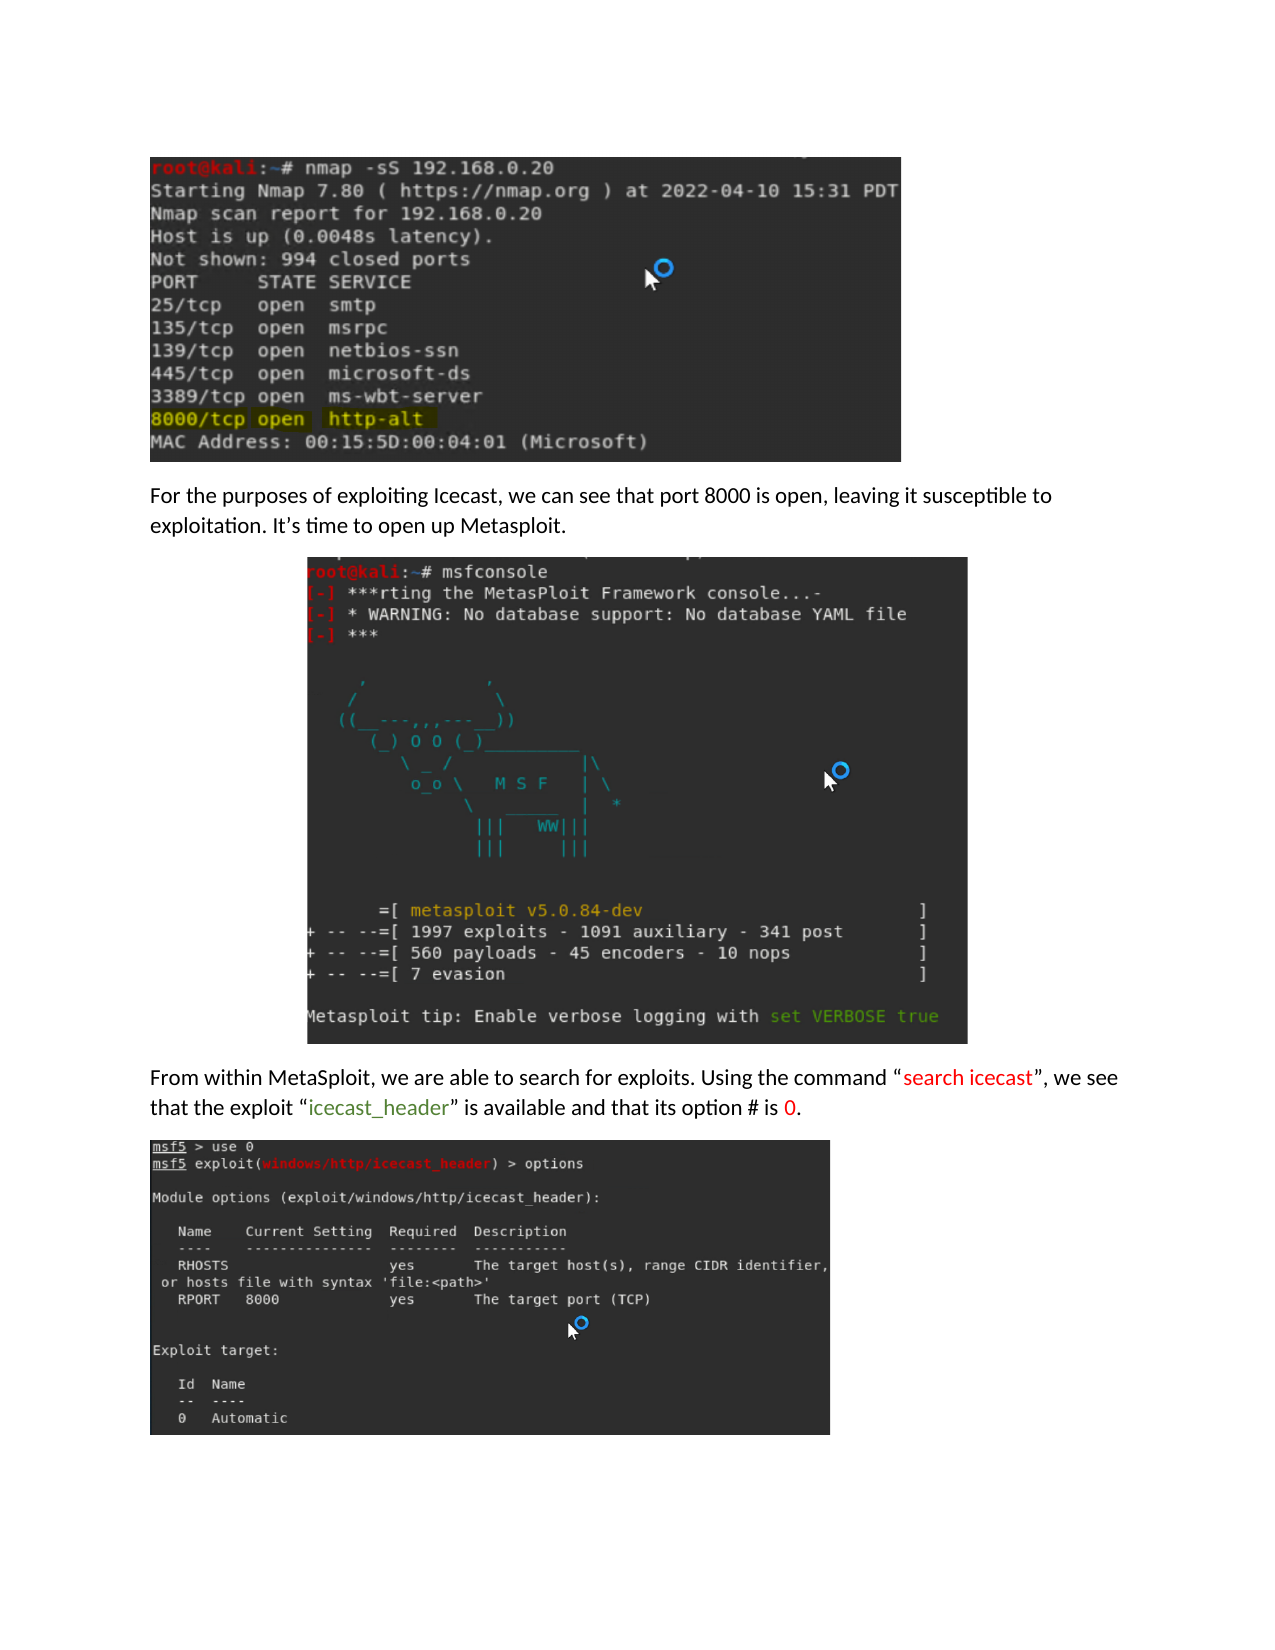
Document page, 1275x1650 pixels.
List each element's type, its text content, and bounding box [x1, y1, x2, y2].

picture [150, 150, 902, 462]
picture [150, 1140, 831, 1435]
text From within MetaSploit, we are able to search for exploits. Using the command “search icecast”, we see that the exploit “icecast_header” is available and that its option # is 0. [150, 1063, 1125, 1121]
picture [307, 557, 968, 1044]
text For the purposes of exploiting Icecast, we can see that port 8000 is open, leaving it susceptible to exploitation. It’s time to open up Metasploit. [150, 481, 1125, 539]
